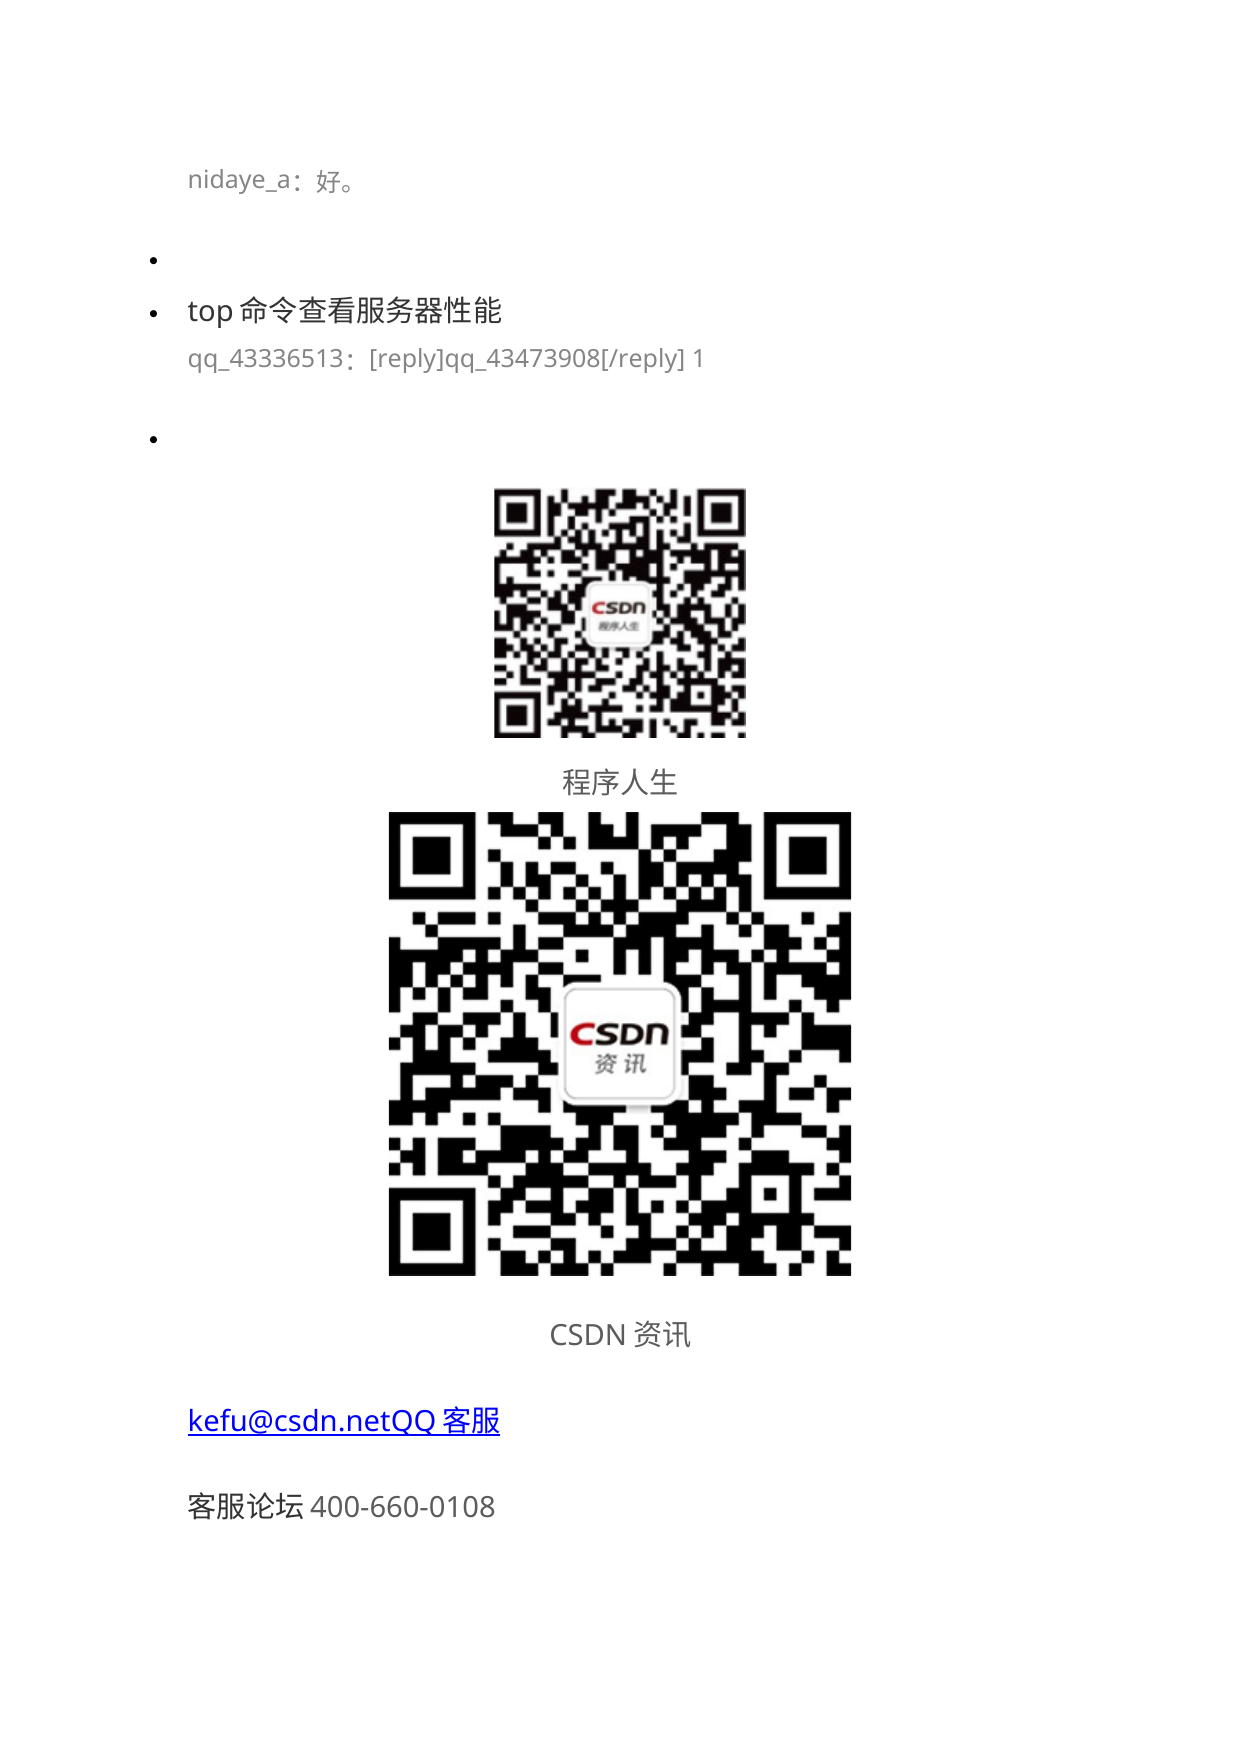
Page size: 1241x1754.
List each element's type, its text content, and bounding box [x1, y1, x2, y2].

text 程序人生 [187, 748, 1053, 813]
text CSDN资讯 [187, 1300, 1053, 1365]
list top命令查看服务器性能 [150, 276, 1053, 341]
text nidaye_a：好。 [187, 162, 1053, 227]
picture [494, 487, 746, 738]
picture [388, 812, 852, 1276]
text qq_43336513：[reply]qq_43473908[/reply] 1 [187, 341, 1053, 406]
text kefu@csdn.netQQ客服 [187, 1386, 1053, 1451]
text 客服论坛400-660-0108 [187, 1472, 1053, 1537]
